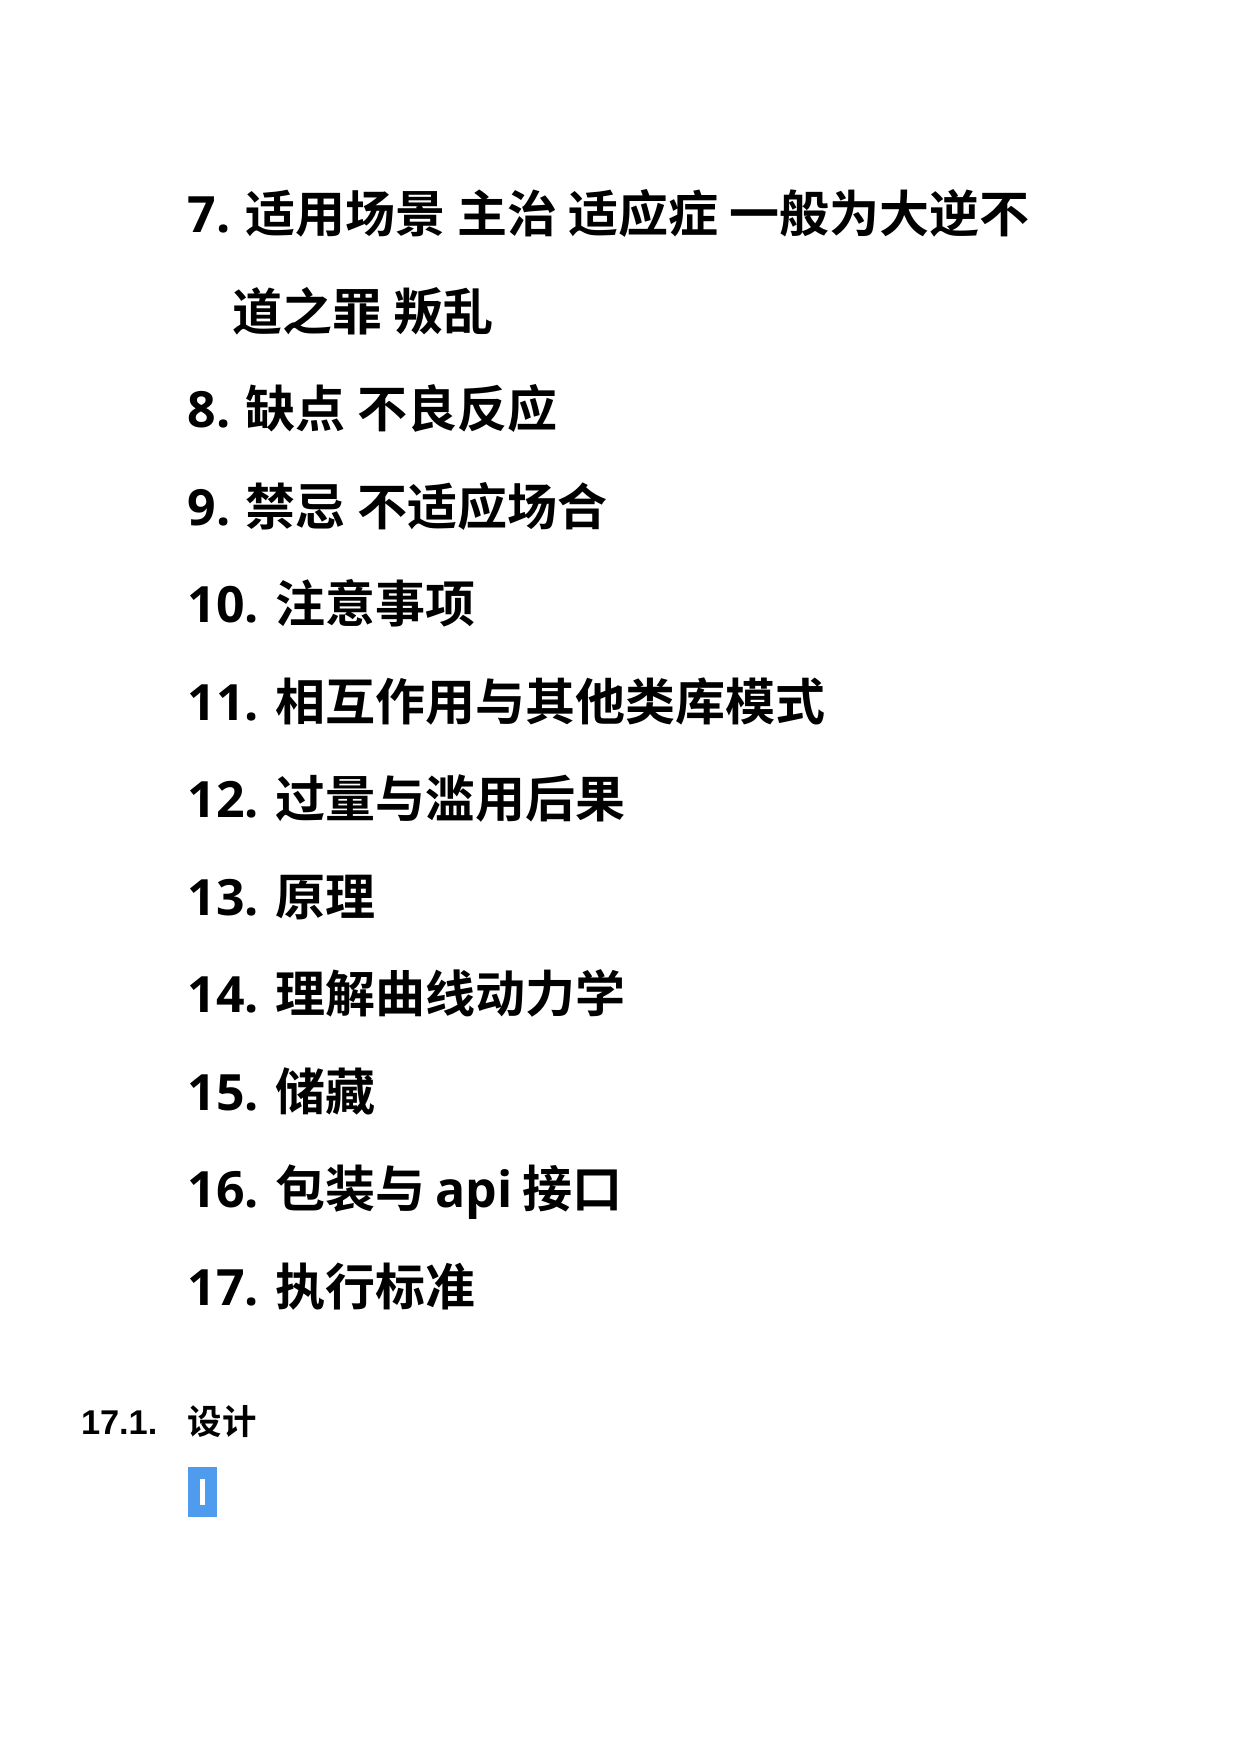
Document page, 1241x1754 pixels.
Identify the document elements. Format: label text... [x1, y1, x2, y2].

subtitle 相互作用与其他类库模式 [187, 1081, 1053, 1179]
subtitle 适用场景 主治 适应症 一般为大逆不道之罪 叛乱 [187, 477, 1053, 672]
subtitle 概念组成与原理成分 [187, 162, 1053, 259]
subtitle 性状 [187, 350, 1053, 448]
subtitle 禁忌 不适应场合 [187, 828, 1053, 925]
subtitle 原理 [187, 1334, 1053, 1432]
subtitle 理解曲线动力学 [187, 1461, 1053, 1559]
subtitle 缺点 不良反应 [187, 701, 1053, 799]
subtitle 注意事项 [187, 954, 1053, 1052]
subtitle 过量与滥用后果 [187, 1208, 1053, 1305]
